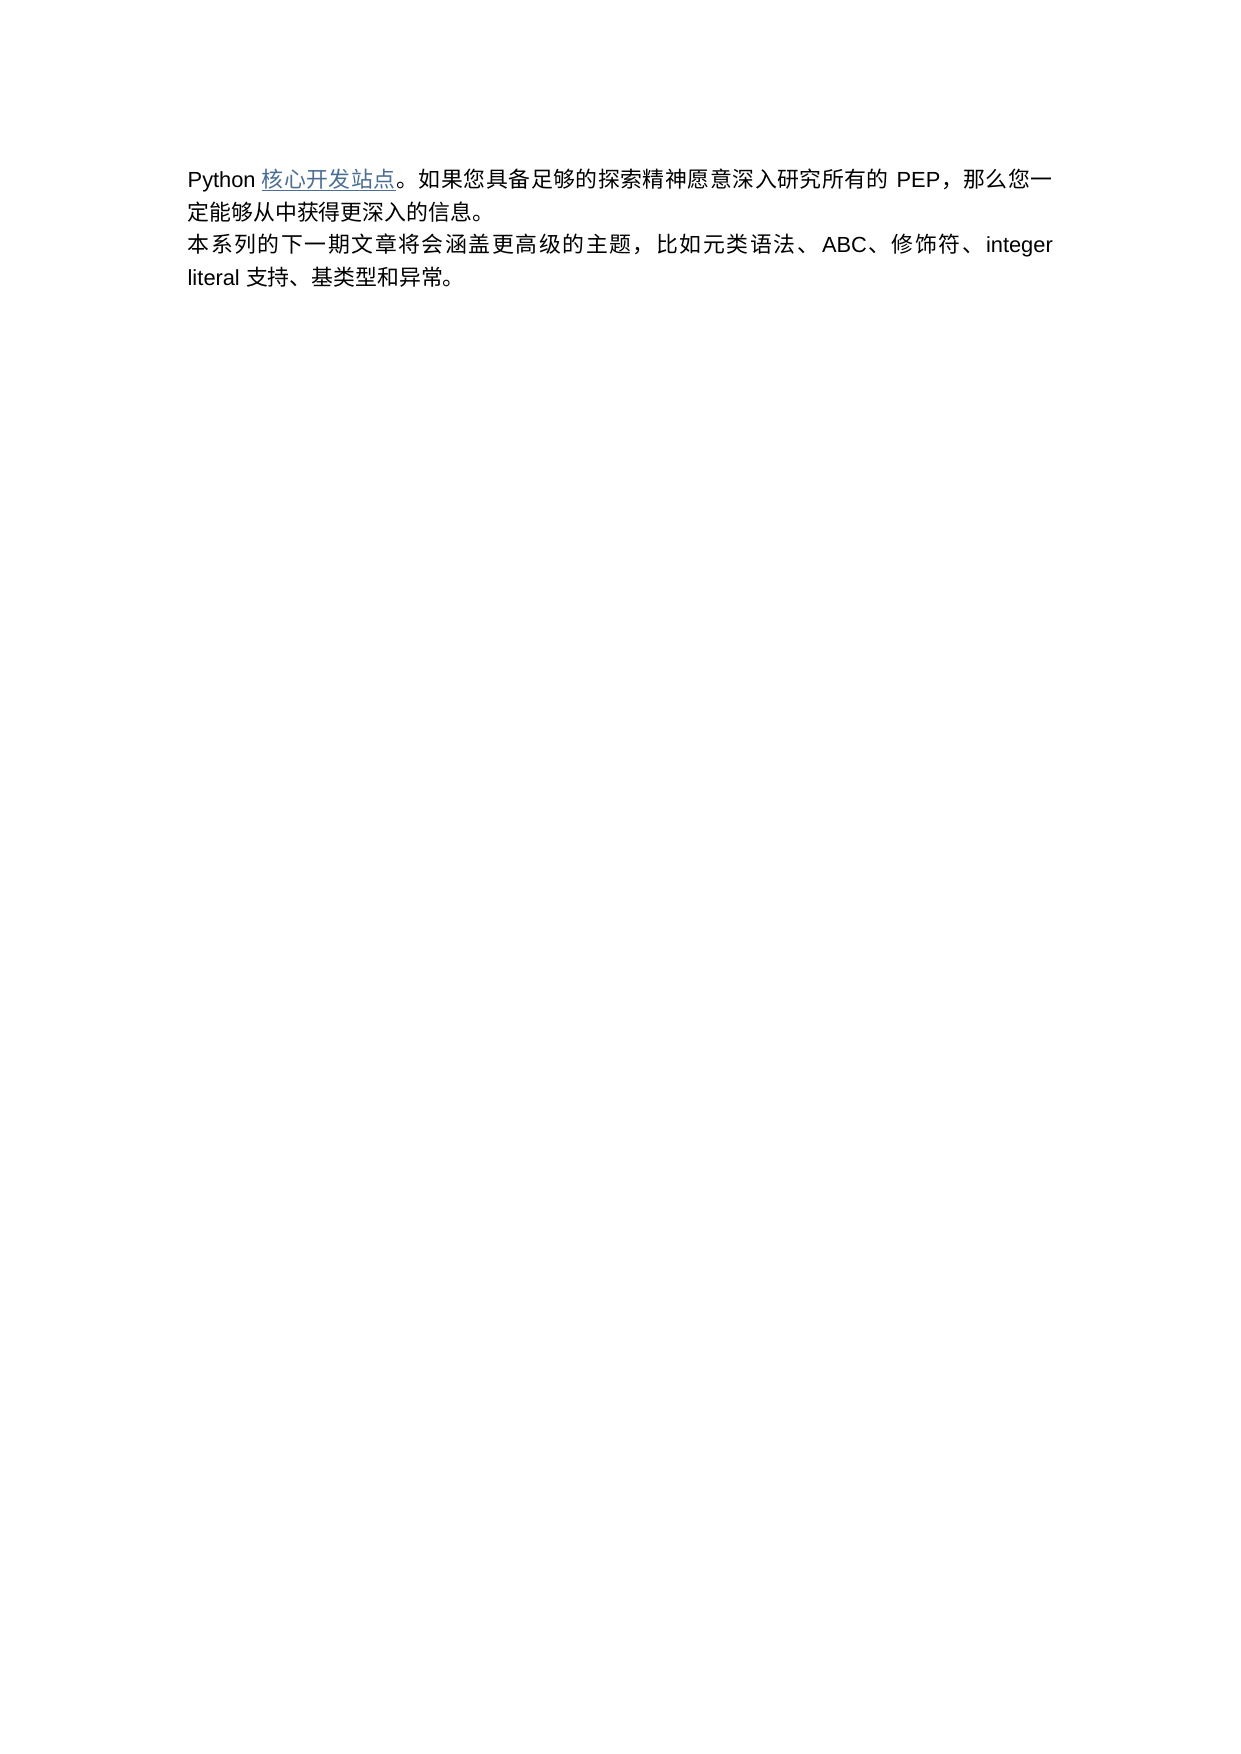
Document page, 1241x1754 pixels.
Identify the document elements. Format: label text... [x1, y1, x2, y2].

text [187, 162, 1053, 227]
text 本系列的下一期文章将会涵盖更高级的主题，比如元类语法、ABC、修饰符、integer literal 支持、基类型和异常。 [187, 227, 1053, 292]
